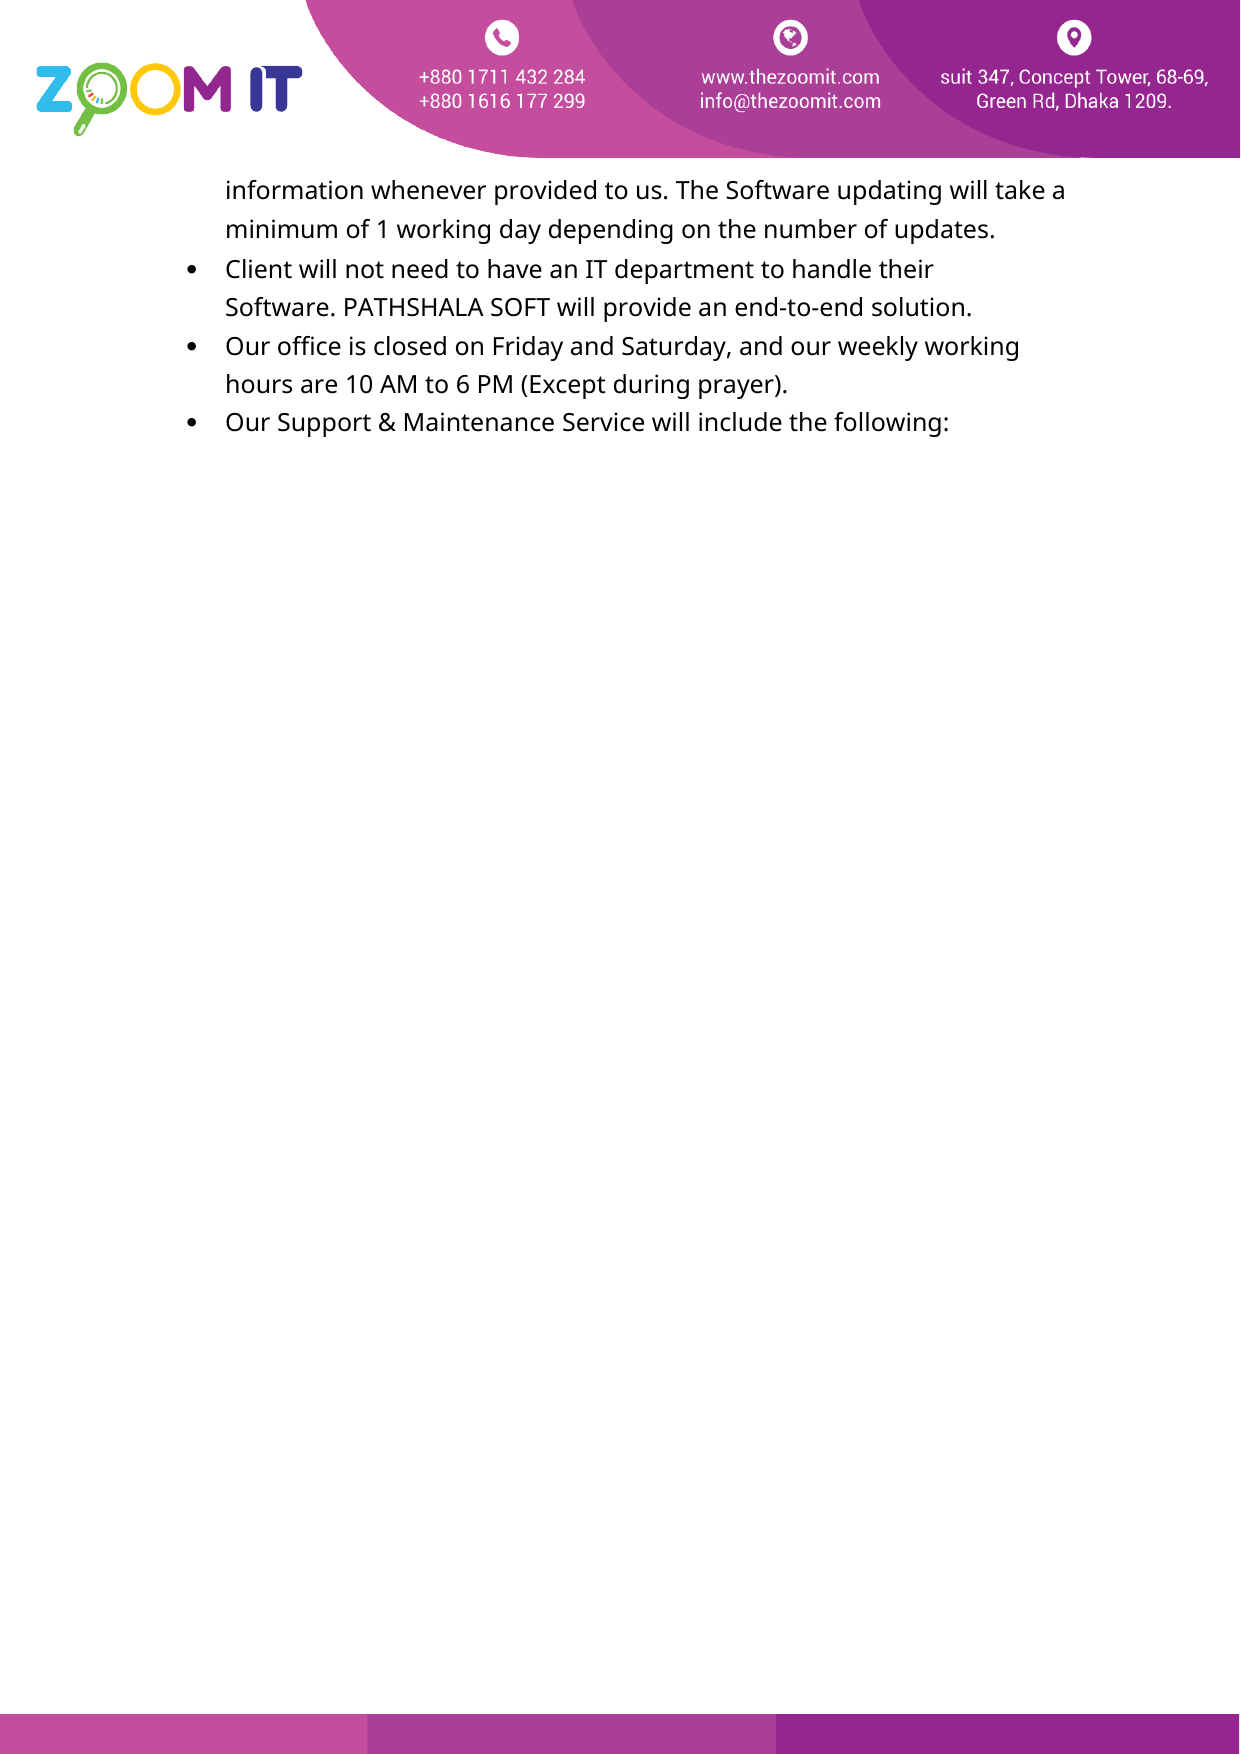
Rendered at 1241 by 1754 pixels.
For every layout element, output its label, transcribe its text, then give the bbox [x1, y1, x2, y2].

list Our office is closed on Friday and Saturday, and our weekly working hours are 10 AM to 6 PM (Except during prayer). [187, 328, 1049, 401]
picture [0, 1714, 1240, 1754]
list Client will not need to have an IT department to handle their Software. PATHSHALA SOFT will provide an end-to-end solution. [187, 251, 998, 324]
list Our Support & Maintenance Service will include the following: [187, 405, 1128, 439]
picture [36, 0, 1241, 158]
